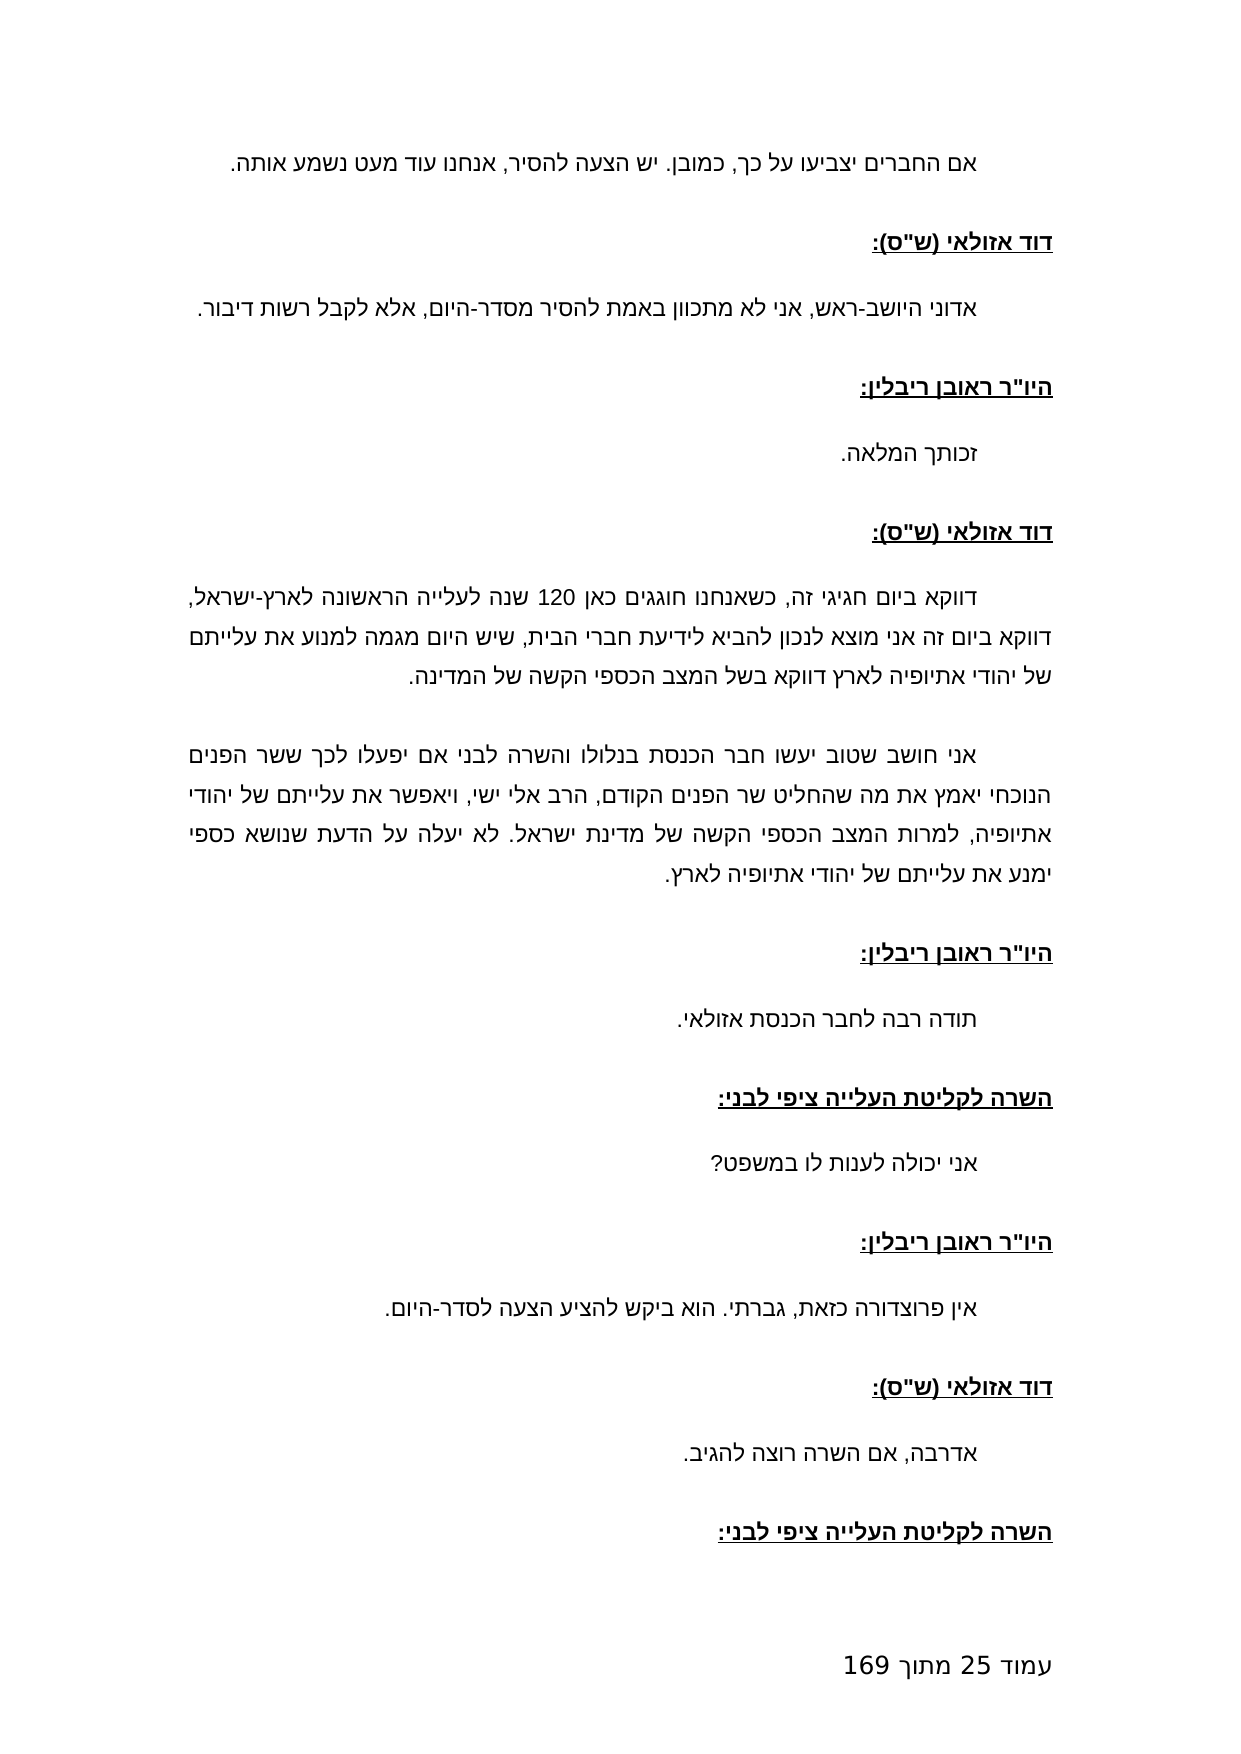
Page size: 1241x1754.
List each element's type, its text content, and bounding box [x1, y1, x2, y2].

text דוד אזולאי (ש"ס): [187, 518, 1053, 545]
text תודה רבה לחבר הכנסת אזולאי. [187, 1006, 1053, 1032]
text היו"ר ראובן ריבלין: [187, 1229, 1053, 1256]
text דוד אזולאי (ש"ס): [187, 1374, 1053, 1400]
text אין פרוצדורה כזאת, גברתי. הוא ביקש להציע הצעה לסדר-היום. [187, 1295, 1053, 1321]
text זכותך המלאה. [187, 439, 1053, 466]
text היו"ר ראובן ריבלין: [187, 374, 1053, 400]
text אדרבה, אם השרה רוצה להגיב. [187, 1440, 1053, 1466]
text השרה לקליטת העלייה ציפי לבני: [187, 1519, 1053, 1545]
text השרה לקליטת העלייה ציפי לבני: [187, 1084, 1053, 1111]
text אני יכולה לענות לו במשפט? [187, 1150, 1053, 1177]
text דוד אזולאי (ש"ס): [187, 229, 1053, 255]
text דווקא ביום חגיגי זה, כשאנחנו חוגגים כאן 120 שנה לעלייה הראשונה לארץ-ישראל, דווקא ביום זה אני מוצא לנכון להביא לידיעת חברי הבית, שיש היום מגמה למנוע את עלייתם של יהודי אתיופיה לארץ דווקא בשל המצב הכספי הקשה של המדינה. [187, 584, 1053, 690]
text אדוני היושב-ראש, אני לא מתכוון באמת להסיר מסדר-היום, אלא לקבל רשות דיבור. [187, 295, 1053, 321]
text אם החברים יצביעו על כך, כמובן. יש הצעה להסיר, אנחנו עוד מעט נשמע אותה. [187, 150, 1053, 176]
text היו"ר ראובן ריבלין: [187, 940, 1053, 966]
text אני חושב שטוב יעשו חבר הכנסת בנלולו והשרה לבני אם יפעלו לכך ששר הפנים הנוכחי יאמץ את מה שהחליט שר הפנים הקודם, הרב אלי ישי, ויאפשר את עלייתם של יהודי אתיופיה, למרות המצב הכספי הקשה של מדינת ישראל. לא יעלה על הדעת שנושא כספי ימנע את עלייתם של יהודי אתיופיה לארץ. [187, 742, 1053, 887]
